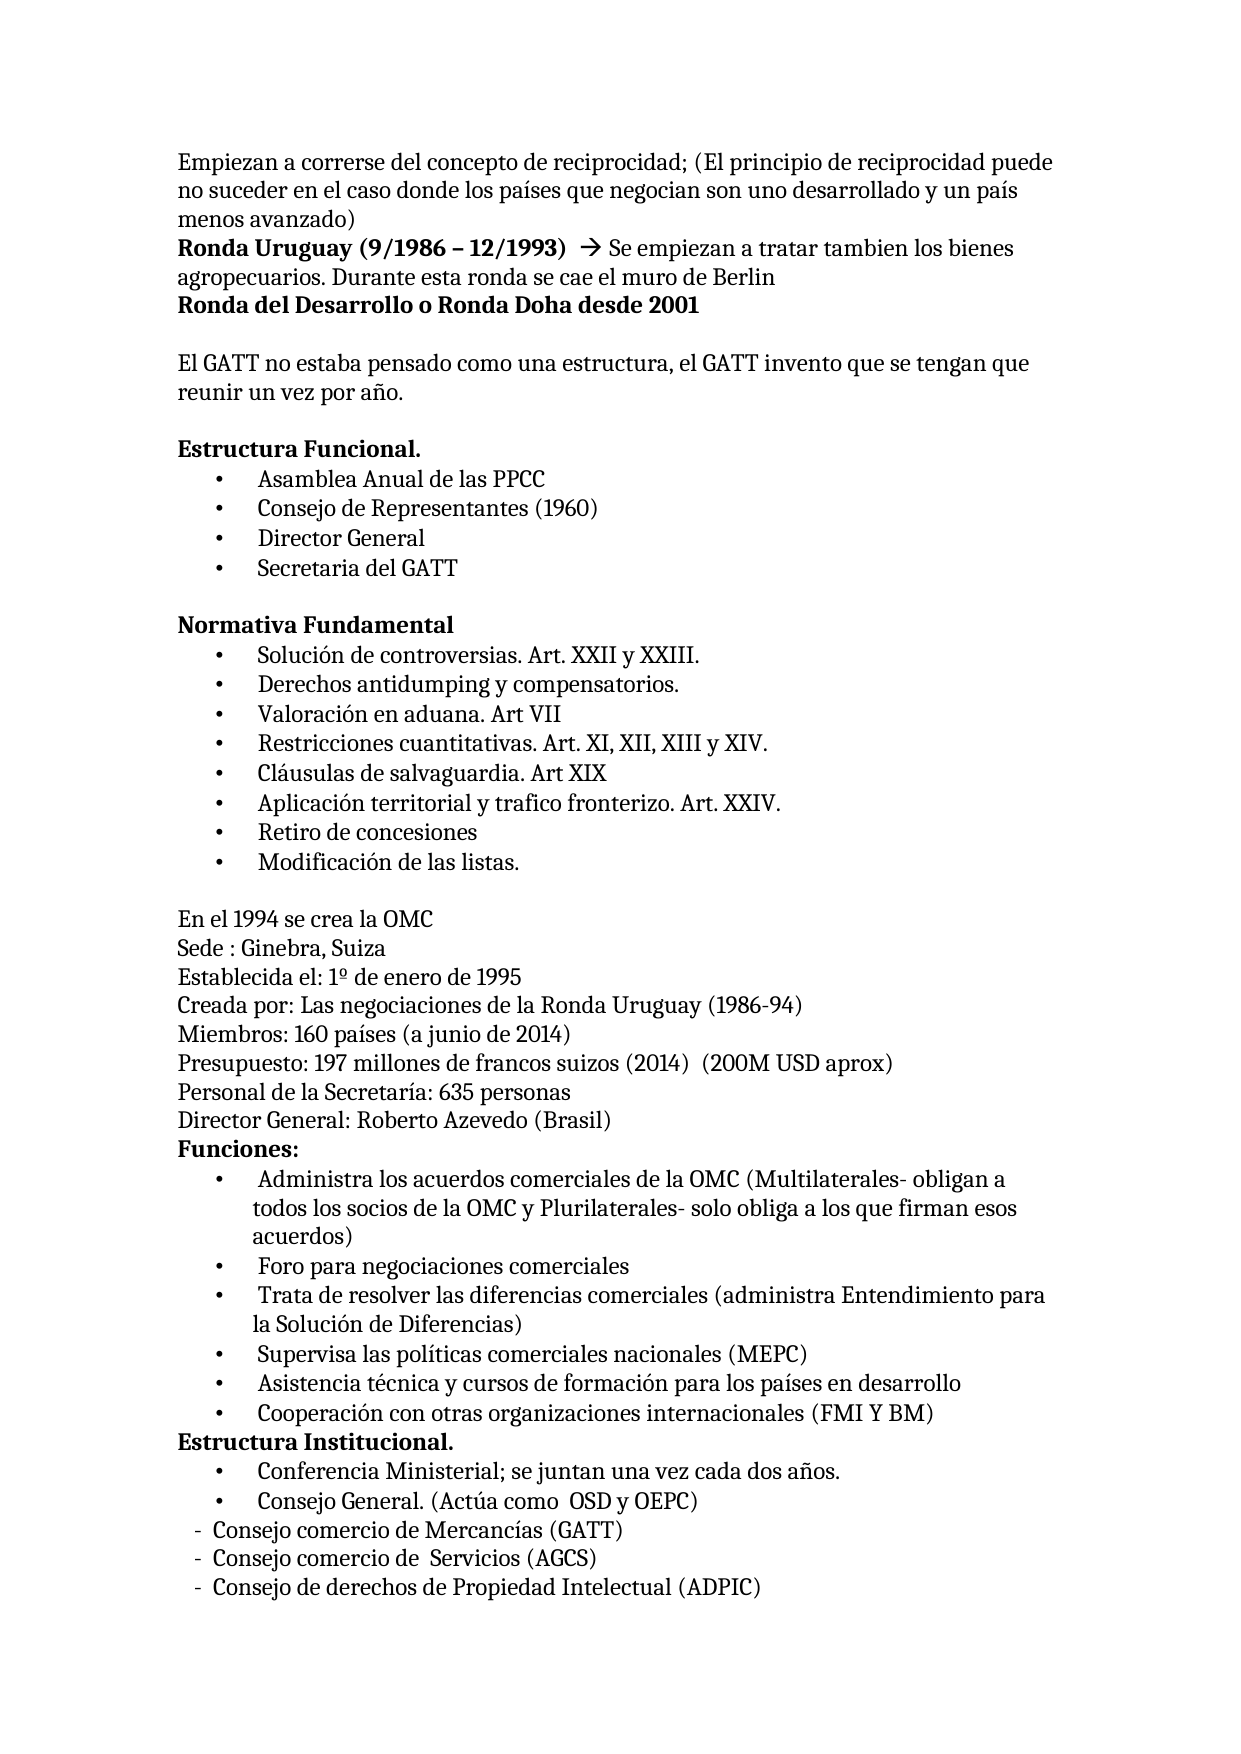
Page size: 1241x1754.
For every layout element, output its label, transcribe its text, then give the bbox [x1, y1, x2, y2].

list Director General [215, 523, 1063, 553]
list Restricciones cuantitativas. Art. XI, XII, XIII y XIV. [215, 728, 1063, 758]
list Asistencia técnica y cursos de formación para los países en desarrollo [215, 1368, 1063, 1398]
list Retiro de concesiones [215, 817, 1063, 847]
list Cláusulas de salvaguardia. Art XIX [215, 758, 1063, 788]
text Estructura Funcional. [177, 435, 1063, 464]
text Funciones: [177, 1135, 1063, 1164]
list Asamblea Anual de las PPCC [215, 464, 1063, 493]
list Trata de resolver las diferencias comerciales (administra Entendimiento para la Solución de Diferencias) [215, 1281, 1063, 1339]
text Presupuesto: 197 millones de francos suizos (2014) (200M USD aprox) [177, 1049, 1063, 1078]
text - Consejo de derechos de Propiedad Intelectual (ADPIC) [177, 1573, 1063, 1602]
text Creada por: Las negociaciones de la Ronda Uruguay (1986-94) [177, 991, 1063, 1020]
list Consejo de Representantes (1960) [215, 493, 1063, 523]
text Ronda Uruguay (9/1986 – 12/1993) Se empiezan a tratar tambien los bienes agropecuarios. Durante esta ronda se cae el muro de Berlin [177, 234, 1063, 291]
text Personal de la Secretaría: 635 personas [177, 1078, 1063, 1106]
list Secretaria del GATT [215, 553, 1063, 582]
list Foro para negociaciones comerciales [215, 1251, 1063, 1281]
text Estructura Institucional. [177, 1428, 1063, 1456]
text - Consejo comercio de Servicios (AGCS) [177, 1544, 1063, 1573]
text Empiezan a correrse del concepto de reciprocidad; (El principio de reciprocidad puede no suceder en el caso donde los países que negocian son uno desarrollado y un país menos avanzado) [177, 148, 1063, 234]
text Establecida el: 1º de enero de 1995 [177, 963, 1063, 991]
text En el 1994 se crea la OMC [177, 905, 1063, 934]
list Aplicación territorial y trafico fronterizo. Art. XXIV. [215, 788, 1063, 817]
text Sede : Ginebra, Suiza [177, 934, 1063, 963]
text Ronda del Desarrollo o Ronda Doha desde 2001 [177, 291, 1063, 320]
text Normativa Fundamental [177, 611, 1063, 640]
list Conferencia Ministerial; se juntan una vez cada dos años. [215, 1456, 1063, 1486]
text Miembros: 160 países (a junio de 2014) [177, 1020, 1063, 1049]
text - Consejo comercio de Mercancías (GATT) [177, 1516, 1063, 1544]
list Administra los acuerdos comerciales de la OMC (Multilaterales- obligan a todos los socios de la OMC y Plurilaterales- solo obliga a los que firman esos acuerdos) [215, 1164, 1063, 1251]
list Solución de controversias. Art. XXII y XXIII. [215, 640, 1063, 669]
list Supervisa las políticas comerciales nacionales (MEPC) [215, 1339, 1063, 1368]
list Consejo General. (Actúa como OSD y OEPC) [215, 1486, 1063, 1516]
list Derechos antidumping y compensatorios. [215, 669, 1063, 699]
list Valoración en aduana. Art VII [215, 699, 1063, 728]
list Cooperación con otras organizaciones internacionales (FMI Y BM) [215, 1398, 1063, 1428]
list Modificación de las listas. [215, 847, 1063, 876]
text Director General: Roberto Azevedo (Brasil) [177, 1106, 1063, 1135]
text El GATT no estaba pensado como una estructura, el GATT invento que se tengan que reunir un vez por año. [177, 349, 1063, 406]
